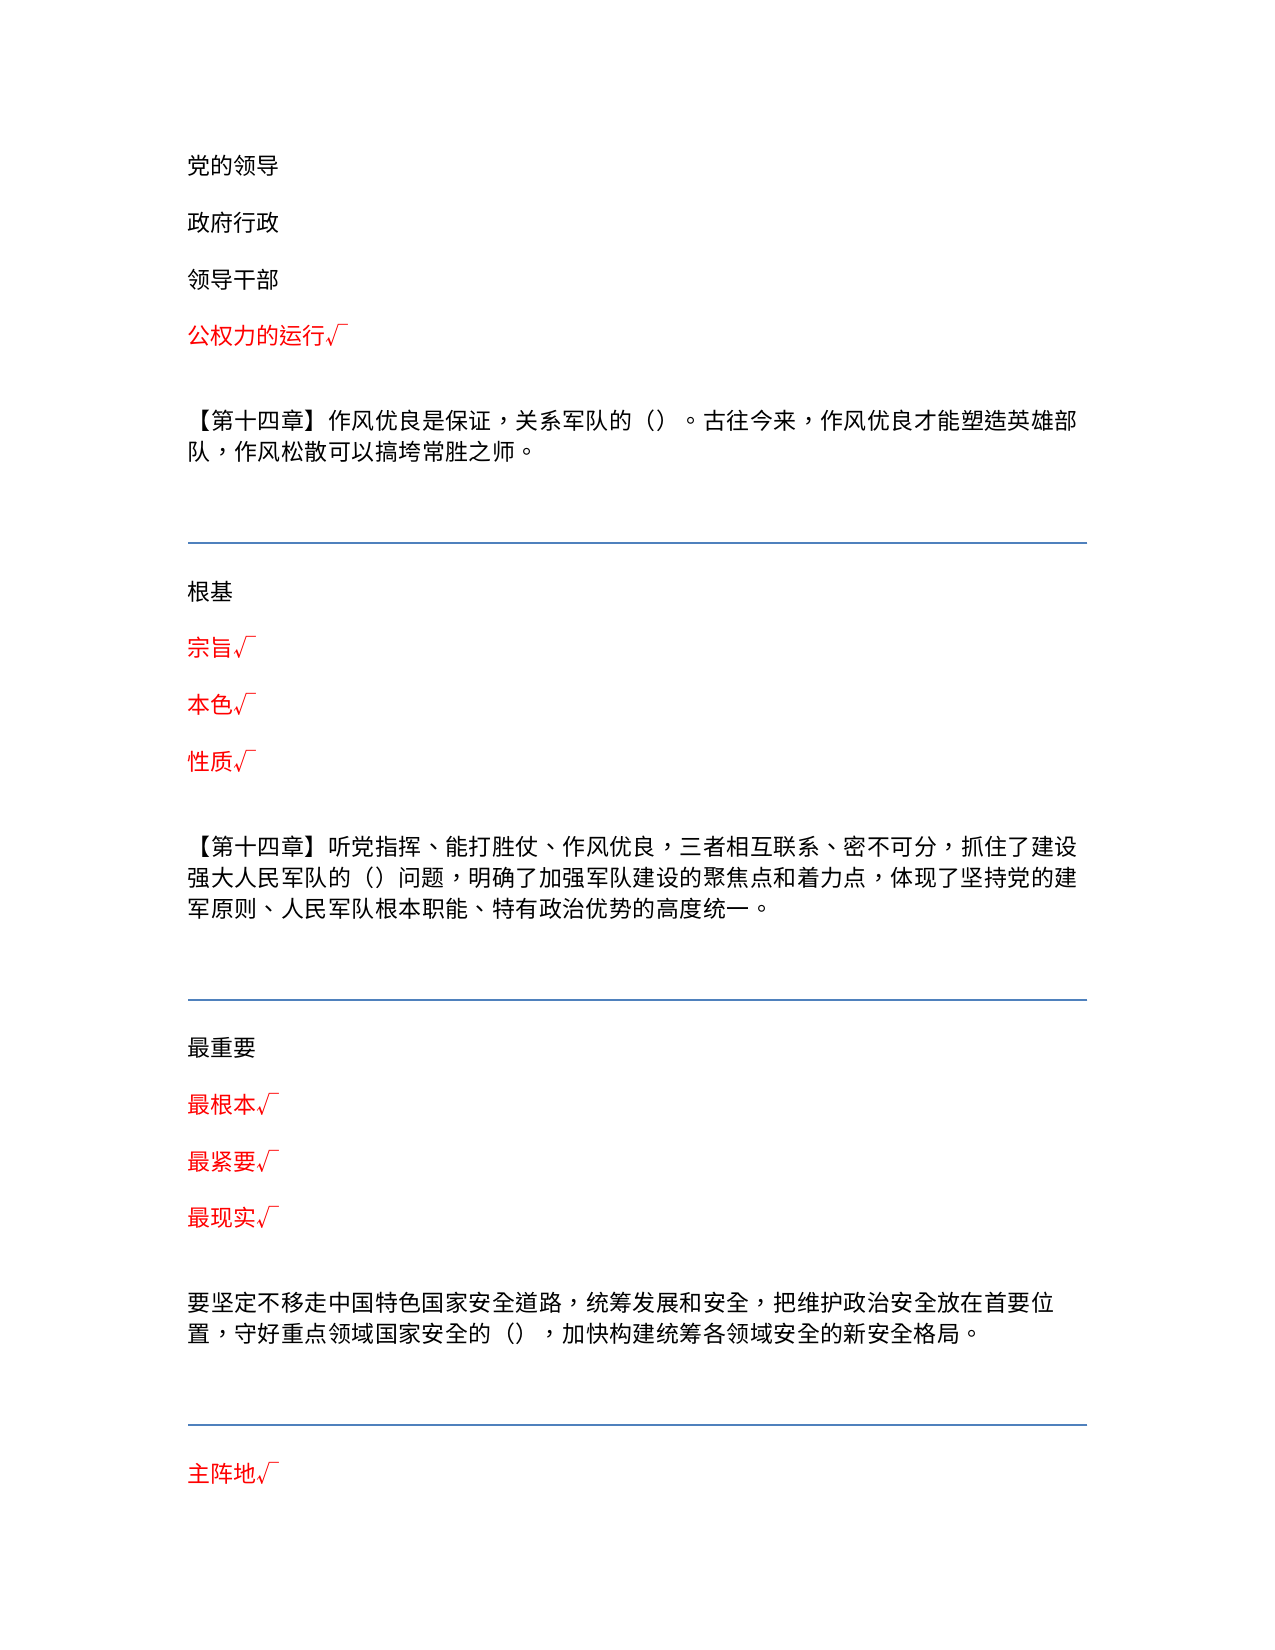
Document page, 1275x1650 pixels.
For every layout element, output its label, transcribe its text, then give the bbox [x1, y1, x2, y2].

text 宗旨√ [187, 632, 1087, 663]
text 根基 [187, 575, 1087, 607]
title 【第十四章】作风优良是保证，关系军队的（）。古往今来，作风优良才能塑造英雄部队，作风松散可以搞垮常胜之师。 [187, 377, 1087, 544]
title 要坚定不移走中国特色国家安全道路，统筹发展和安全，把维护政治安全放在首要位置，守好重点领域国家安全的（），加快构建统筹各领域安全的新安全格局。 [187, 1259, 1087, 1426]
text 主阵地√ [187, 1457, 1087, 1489]
text 政府行政 [187, 207, 1087, 238]
text 党的领导 [187, 150, 1087, 181]
text 最现实√ [187, 1202, 1087, 1234]
text 领导干部 [187, 263, 1087, 295]
title 【第十四章】听党指挥、能打胜仗、作风优良，三者相互联系、密不可分，抓住了建设强大人民军队的（）问题，明确了加强军队建设的聚焦点和着力点，体现了坚持党的建军原则、人民军队根本职能、特有政治优势的高度统一。 [187, 802, 1087, 1001]
text 本色√ [187, 689, 1087, 720]
text 性质√ [187, 746, 1087, 777]
text 最紧要√ [187, 1146, 1087, 1177]
text 最重要 [187, 1032, 1087, 1063]
text 最根本√ [187, 1089, 1087, 1120]
text 公权力的运行√ [187, 320, 1087, 352]
